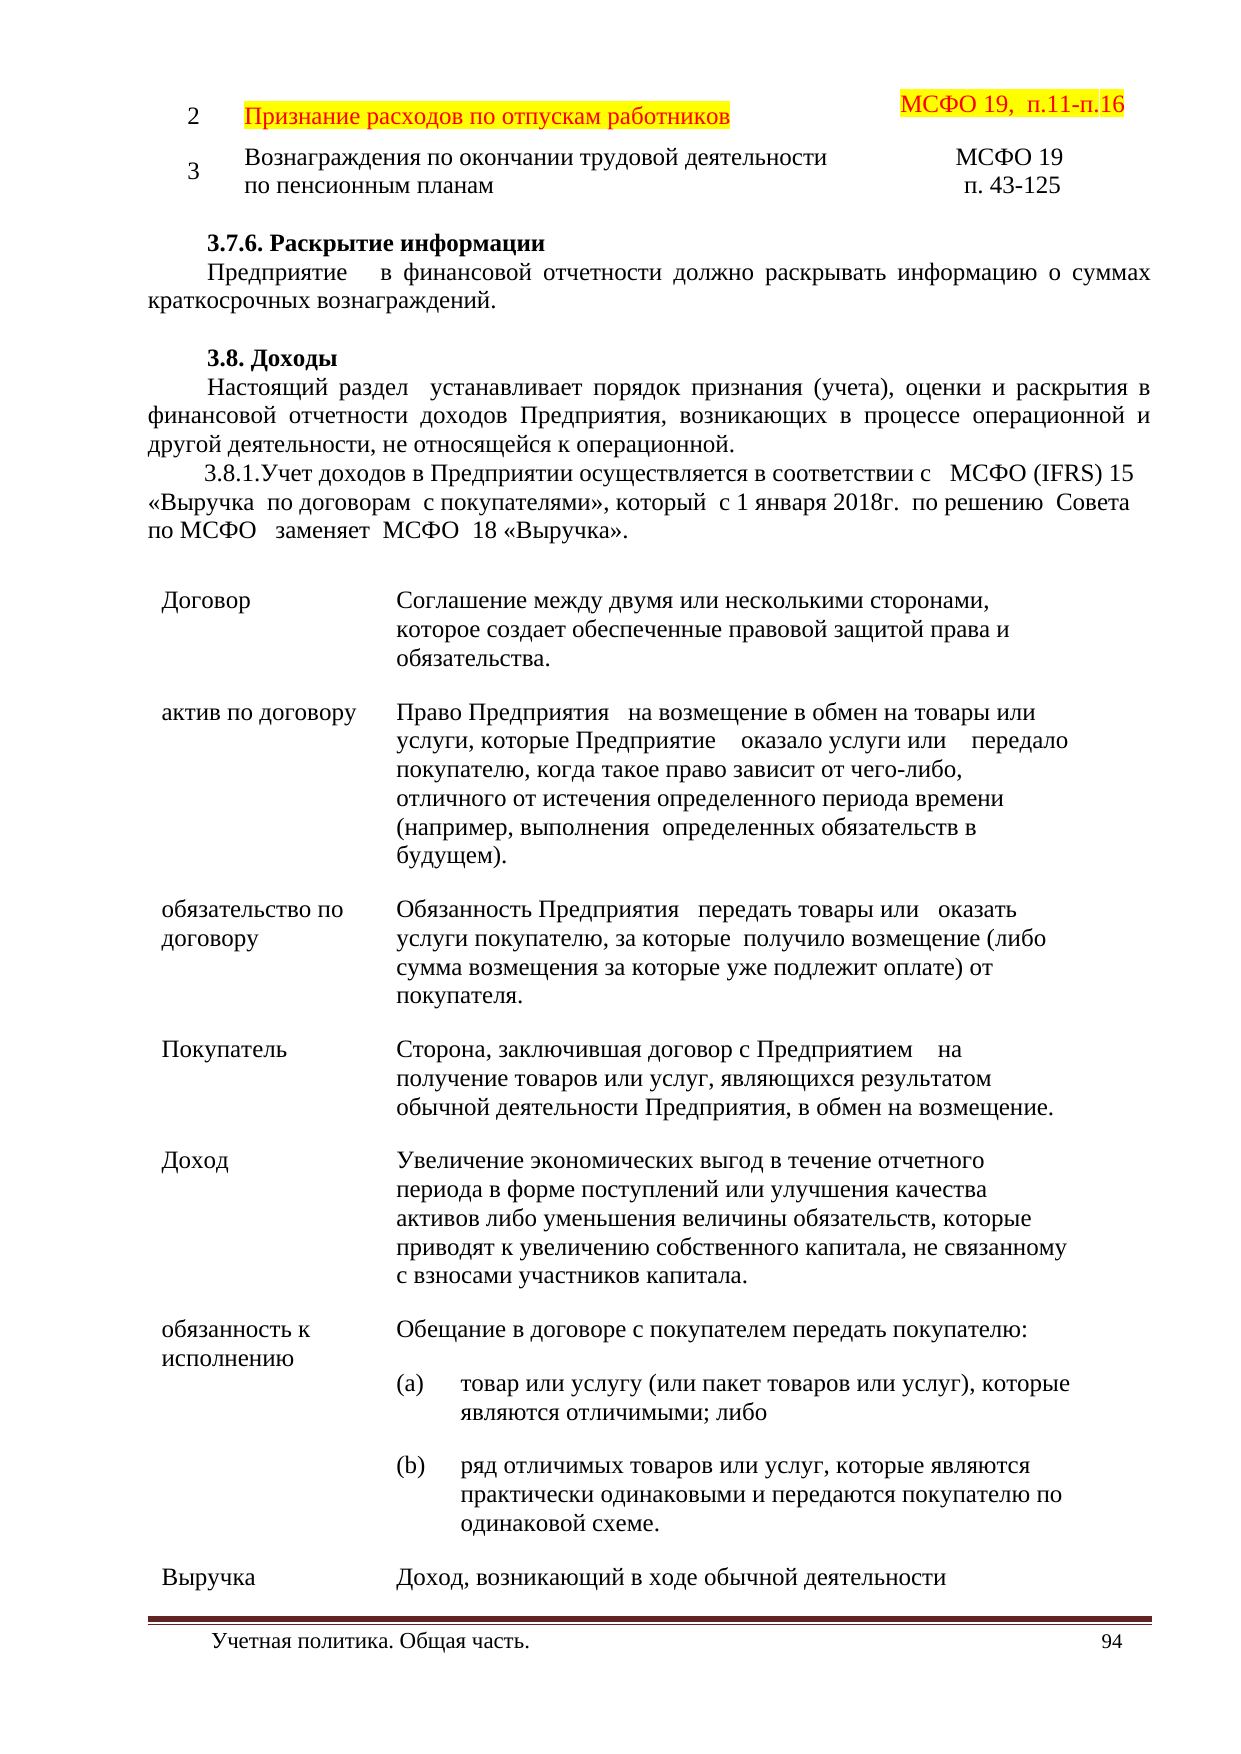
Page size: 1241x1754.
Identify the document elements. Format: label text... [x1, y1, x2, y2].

text 3.8. Доходы [148, 343, 1152, 372]
text 3.7.6. Раскрытие информации [148, 228, 1152, 257]
text 3.8.1.Учет доходов в Предприятии осуществляется в соответствии с МСФО (IFRS) 15 «Выручка по договорам с покупателями», который с 1 января 2018г. по решению Совета по МСФО заменяет МСФО 18 «Выручка». [148, 458, 1152, 544]
text Настоящий раздел устанавливает порядок признания (учета), оценки и раскрытия в финансовой отчетности доходов Предприятия, возникающих в процессе операционной и другой деятельности, не относящейся к операционной. [148, 372, 1152, 458]
text Предприятие в финансовой отчетности должно раскрывать информацию о суммах краткосрочных вознаграждений. [148, 257, 1152, 314]
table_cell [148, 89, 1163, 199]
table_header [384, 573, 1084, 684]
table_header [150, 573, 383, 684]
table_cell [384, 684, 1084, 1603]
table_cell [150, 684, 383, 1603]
